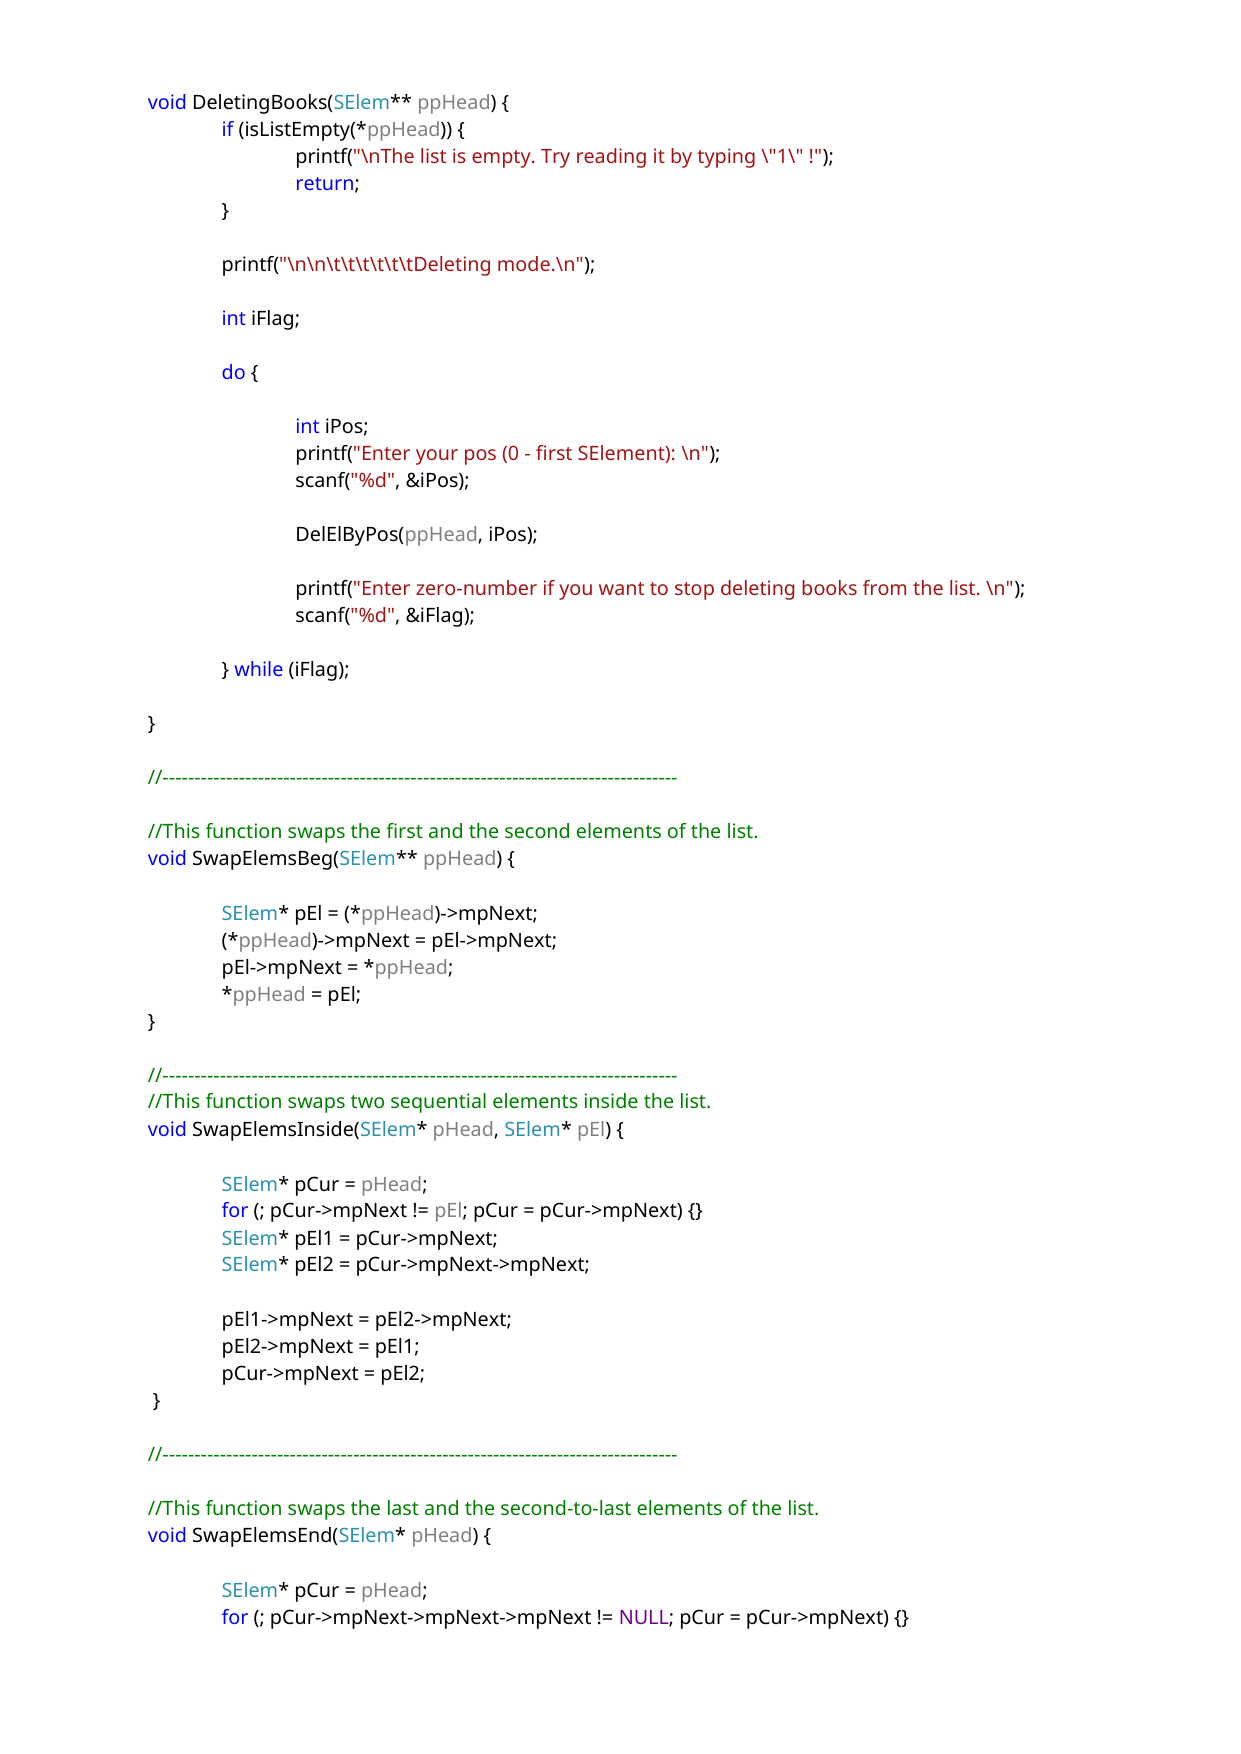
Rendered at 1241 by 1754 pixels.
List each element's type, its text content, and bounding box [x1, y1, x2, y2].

text int iFlag; [148, 304, 1152, 331]
text SElem* pEl2 = pCur->mpNext->mpNext; [148, 1251, 1152, 1278]
text printf("Enter zero-number if you want to stop deleting books from the list. \n"); [148, 574, 1152, 601]
text printf("Enter your pos (0 - first SElement): \n"); [148, 439, 1152, 466]
text scanf("%d", &iFlag); [148, 601, 1152, 628]
text //--------------------------------------------------------------------------------- [148, 1441, 1152, 1468]
text pEl->mpNext = *ppHead; [148, 953, 1152, 980]
text for (; pCur->mpNext->mpNext->mpNext != NULL; pCur = pCur->mpNext) {} [148, 1603, 1152, 1631]
text //This function swaps the last and the second-to-last elements of the list. [148, 1494, 1152, 1522]
text //--------------------------------------------------------------------------------- [148, 763, 1152, 790]
text } [148, 196, 1152, 223]
text } [148, 1387, 1152, 1414]
text scanf("%d", &iPos); [148, 466, 1152, 493]
text SElem* pEl = (*ppHead)->mpNext; [148, 899, 1152, 926]
text DelElByPos(ppHead, iPos); [148, 520, 1152, 547]
text do { [148, 358, 1152, 385]
text pEl1->mpNext = pEl2->mpNext; [148, 1306, 1152, 1333]
text //This function swaps the first and the second elements of the list. [148, 817, 1152, 844]
text printf("\nThe list is empty. Try reading it by typing \"1\" !"); [148, 142, 1152, 169]
text (*ppHead)->mpNext = pEl->mpNext; [148, 926, 1152, 953]
text SElem* pCur = pHead; [148, 1577, 1152, 1603]
text *ppHead = pEl; [148, 980, 1152, 1007]
text } [148, 709, 1152, 736]
text printf("\n\n\t\t\t\t\t\tDeleting mode.\n"); [148, 250, 1152, 277]
text int iPos; [148, 412, 1152, 439]
text pCur->mpNext = pEl2; [148, 1360, 1152, 1387]
text if (isListEmpty(*ppHead)) { [148, 116, 1152, 142]
text void SwapElemsEnd(SElem* pHead) { [148, 1522, 1152, 1548]
text } [148, 1007, 1152, 1034]
text void DeletingBooks(SElem** ppHead) { [148, 88, 1152, 116]
text void SwapElemsInside(SElem* pHead, SElem* pEl) { [148, 1115, 1152, 1142]
text SElem* pEl1 = pCur->mpNext; [148, 1224, 1152, 1251]
text SElem* pCur = pHead; [148, 1170, 1152, 1197]
text pEl2->mpNext = pEl1; [148, 1333, 1152, 1360]
text void SwapElemsBeg(SElem** ppHead) { [148, 844, 1152, 871]
text } while (iFlag); [148, 655, 1152, 682]
text //This function swaps two sequential elements inside the list. [148, 1088, 1152, 1115]
text //--------------------------------------------------------------------------------- [148, 1061, 1152, 1088]
text for (; pCur->mpNext != pEl; pCur = pCur->mpNext) {} [148, 1197, 1152, 1224]
text return; [148, 169, 1152, 196]
